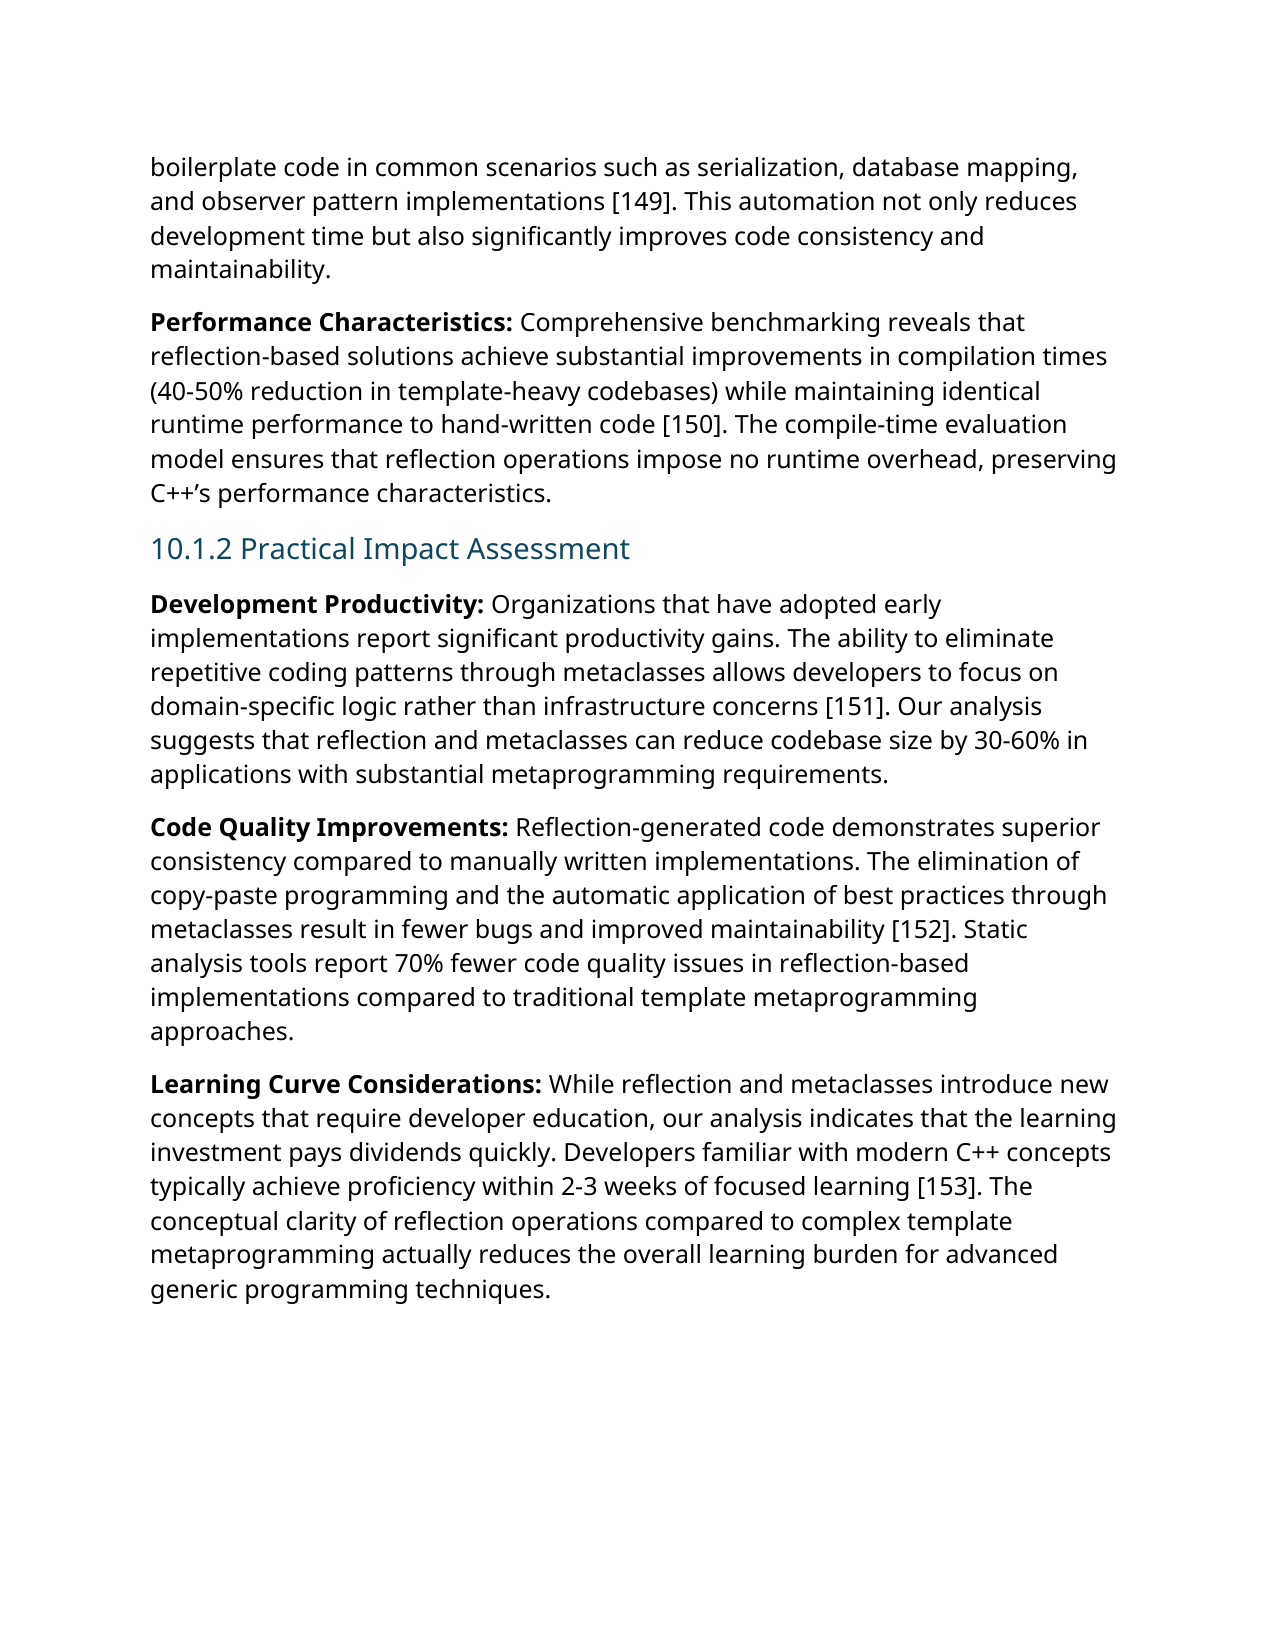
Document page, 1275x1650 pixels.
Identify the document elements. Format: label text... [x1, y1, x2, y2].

text Performance Characteristics: Comprehensive benchmarking reveals that reflection-based solutions achieve substantial improvements in compilation times (40-50% reduction in template-heavy codebases) while maintaining identical runtime performance to hand-written code [150]. The compile-time evaluation model ensures that reflection operations impose no runtime overhead, preserving C++’s performance characteristics. [150, 305, 1125, 509]
text Development Productivity: Organizations that have adopted early implementations report significant productivity gains. The ability to eliminate repetitive coding patterns through metaclasses allows developers to focus on domain-specific logic rather than infrastructure concerns [151]. Our analysis suggests that reflection and metaclasses can reduce codebase size by 30-60% in applications with substantial metaprogramming requirements. [150, 587, 1125, 791]
subtitle 10.1.2 Practical Impact Assessment [150, 528, 1125, 568]
text Learning Curve Considerations: While reflection and metaclasses introduce new concepts that require developer education, our analysis indicates that the learning investment pays dividends quickly. Developers familiar with modern C++ concepts typically achieve proficiency within 2-3 weeks of focused learning [153]. The conceptual clarity of reflection operations compared to complex template metaprogramming actually reduces the overall learning burden for advanced generic programming techniques. [150, 1067, 1125, 1305]
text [150, 150, 1125, 286]
text Code Quality Improvements: Reflection-generated code demonstrates superior consistency compared to manually written implementations. The elimination of copy-paste programming and the automatic application of best practices through metaclasses result in fewer bugs and improved maintainability [152]. Static analysis tools report 70% fewer code quality issues in reflection-based implementations compared to traditional template metaprogramming approaches. [150, 810, 1125, 1048]
